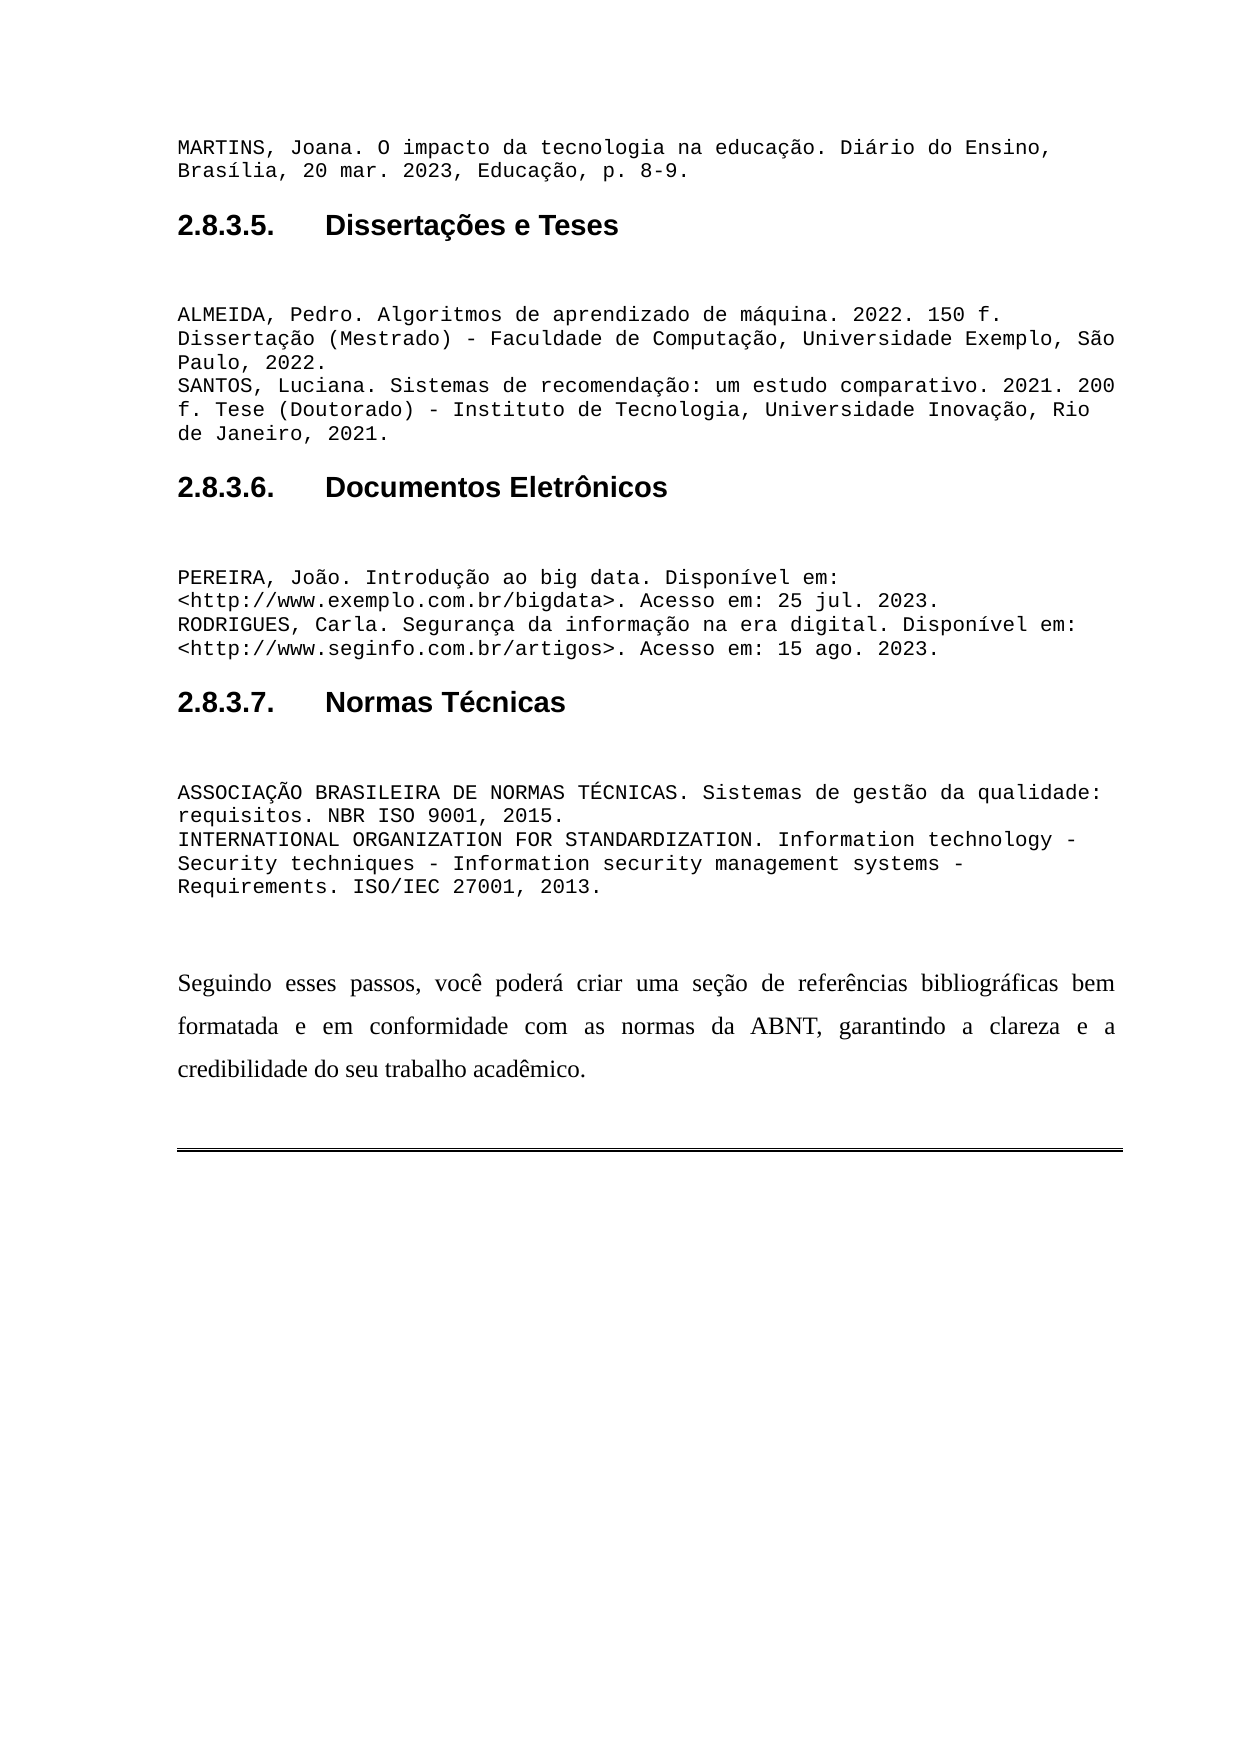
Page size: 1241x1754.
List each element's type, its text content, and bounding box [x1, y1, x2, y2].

subtitle Normas Técnicas [177, 685, 1123, 718]
text INTERNATIONAL ORGANIZATION FOR STANDARDIZATION. Information technology - Security techniques - Information security management systems - Requirements. ISO/IEC 27001, 2013. [177, 829, 1123, 900]
text RODRIGUES, Carla. Segurança da informação na era digital. Disponível em: <http://www.seginfo.com.br/artigos>. Acesso em: 15 ago. 2023. [177, 614, 1123, 661]
subtitle Documentos Eletrônicos [177, 470, 1123, 503]
text PEREIRA, João. Introdução ao big data. Disponível em: <http://www.exemplo.com.br/bigdata>. Acesso em: 25 jul. 2023. [177, 567, 1123, 614]
text Seguindo esses passos, você poderá criar uma seção de referências bibliográficas bem formatada e em conformidade com as normas da ABNT, garantindo a clareza e a credibilidade do seu trabalho acadêmico. [177, 968, 1116, 1083]
subtitle Dissertações e Teses [177, 208, 1123, 241]
text ASSOCIAÇÃO BRASILEIRA DE NORMAS TÉCNICAS. Sistemas de gestão da qualidade: requisitos. NBR ISO 9001, 2015. [177, 782, 1123, 829]
text SANTOS, Luciana. Sistemas de recomendação: um estudo comparativo. 2021. 200 f. Tese (Doutorado) - Instituto de Tecnologia, Universidade Inovação, Rio de Janeiro, 2021. [177, 375, 1123, 446]
text MARTINS, Joana. O impacto da tecnologia na educação. Diário do Ensino, Brasília, 20 mar. 2023, Educação, p. 8-9. [177, 137, 1123, 184]
text ALMEIDA, Pedro. Algoritmos de aprendizado de máquina. 2022. 150 f. Dissertação (Mestrado) - Faculdade de Computação, Universidade Exemplo, São Paulo, 2022. [177, 304, 1123, 375]
